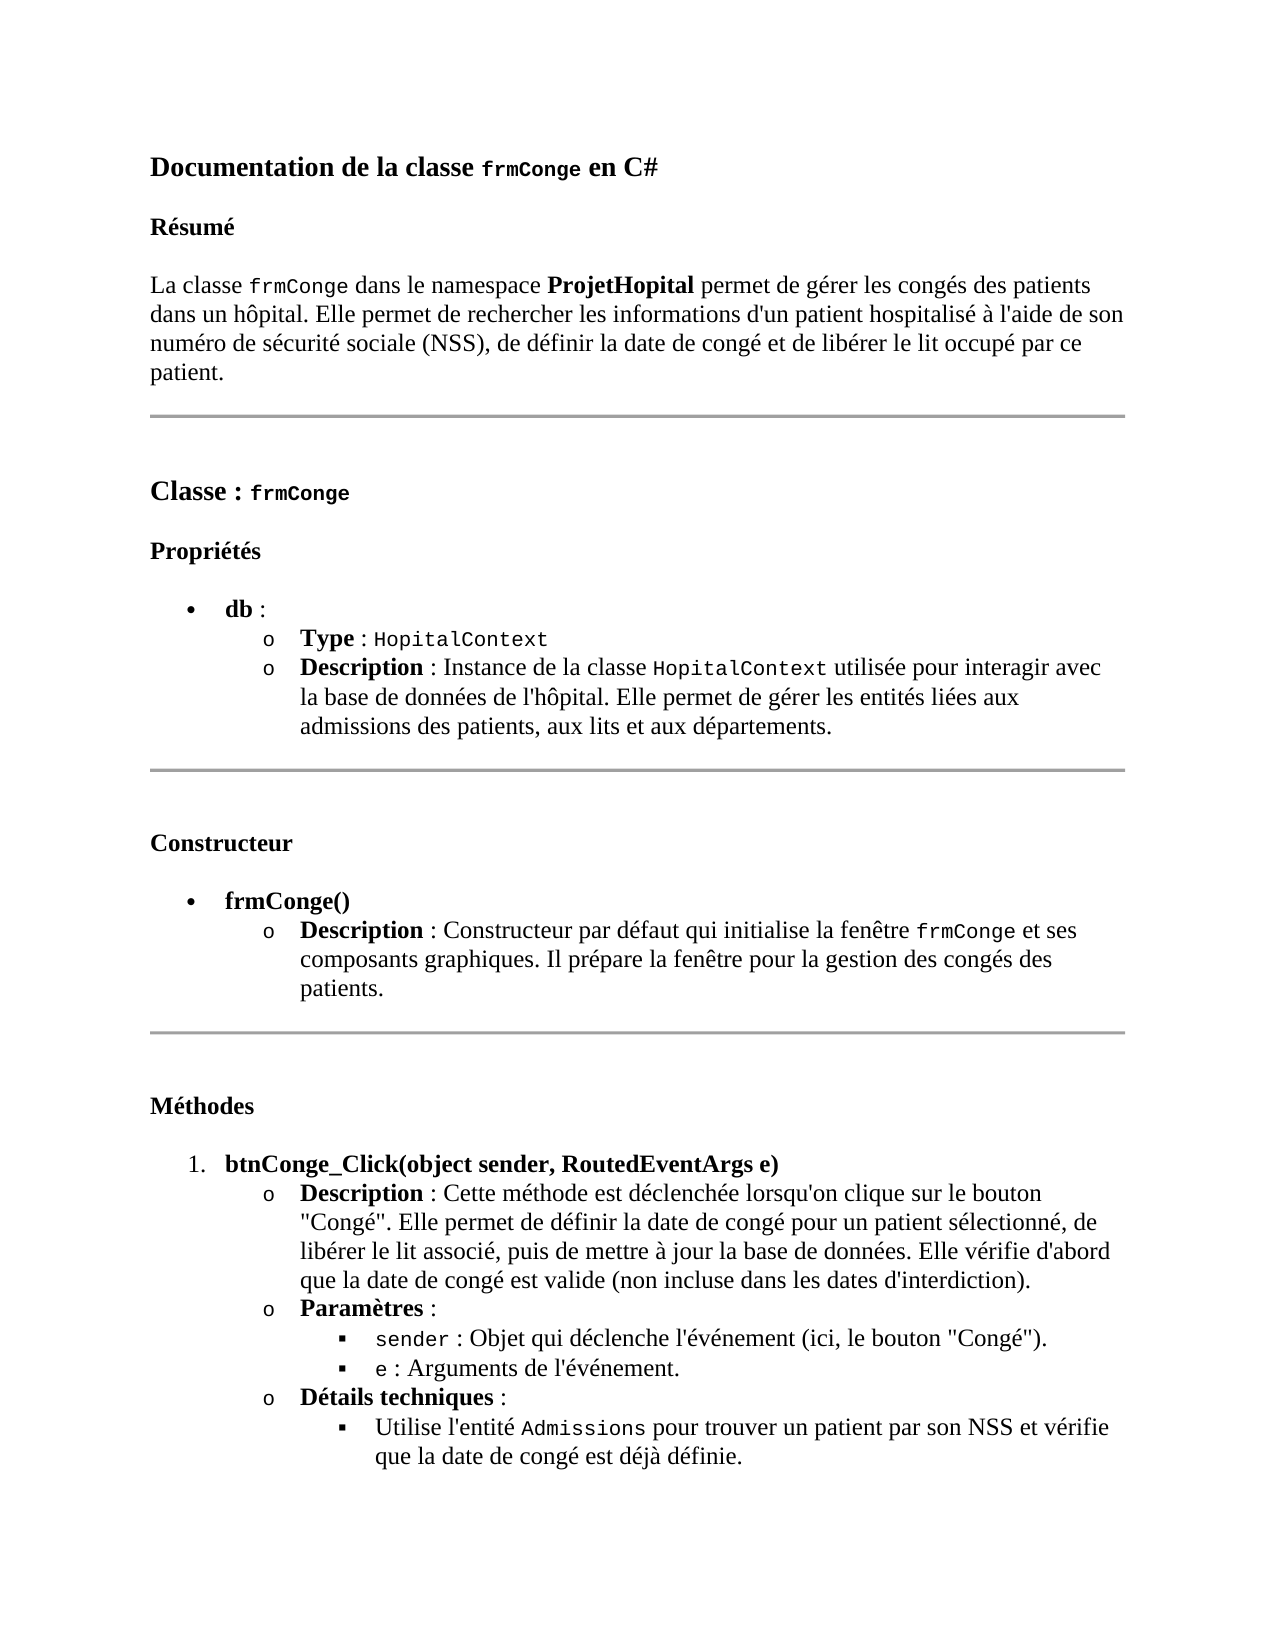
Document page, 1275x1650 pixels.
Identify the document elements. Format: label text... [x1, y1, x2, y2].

list Paramètres : [262, 1293, 1125, 1323]
list Utilise l'entité Admissions pour trouver un patient par son NSS et vérifie que la date de congé est déjà définie. [337, 1412, 1125, 1470]
text Constructeur [150, 828, 1125, 857]
text Classe : frmConge [150, 474, 1125, 507]
list e : Arguments de l'événement. [337, 1353, 1125, 1382]
list db : [187, 594, 1125, 623]
list frmConge() [187, 886, 1125, 915]
list Description : Constructeur par défaut qui initialise la fenêtre frmConge et ses composants graphiques. Il prépare la fenêtre pour la gestion des congés des patients. [262, 915, 1125, 1002]
text Résumé [150, 212, 1125, 241]
list sender : Objet qui déclenche l'événement (ici, le bouton "Congé"). [337, 1323, 1125, 1353]
text Documentation de la classe frmConge en C# [150, 150, 1125, 183]
list btnConge_Click(object sender, RoutedEventArgs e) [187, 1149, 1125, 1178]
list Détails techniques : [262, 1382, 1125, 1412]
list Type : HopitalContext [262, 623, 1125, 652]
list Description : Cette méthode est déclenchée lorsqu'on clique sur le bouton "Congé". Elle permet de définir la date de congé pour un patient sélectionné, de libérer le lit associé, puis de mettre à jour la base de données. Elle vérifie d'abord que la date de congé est valide (non incluse dans les dates d'interdiction). [262, 1178, 1125, 1293]
text Méthodes [150, 1091, 1125, 1120]
list Description : Instance de la classe HopitalContext utilisée pour interagir avec la base de données de l'hôpital. Elle permet de gérer les entités liées aux admissions des patients, aux lits et aux départements. [262, 652, 1125, 739]
text La classe frmConge dans le namespace ProjetHopital permet de gérer les congés des patients dans un hôpital. Elle permet de rechercher les informations d'un patient hospitalisé à l'aide de son numéro de sécurité sociale (NSS), de définir la date de congé et de libérer le lit occupé par ce patient. [150, 270, 1125, 386]
text Propriétés [150, 536, 1125, 565]
